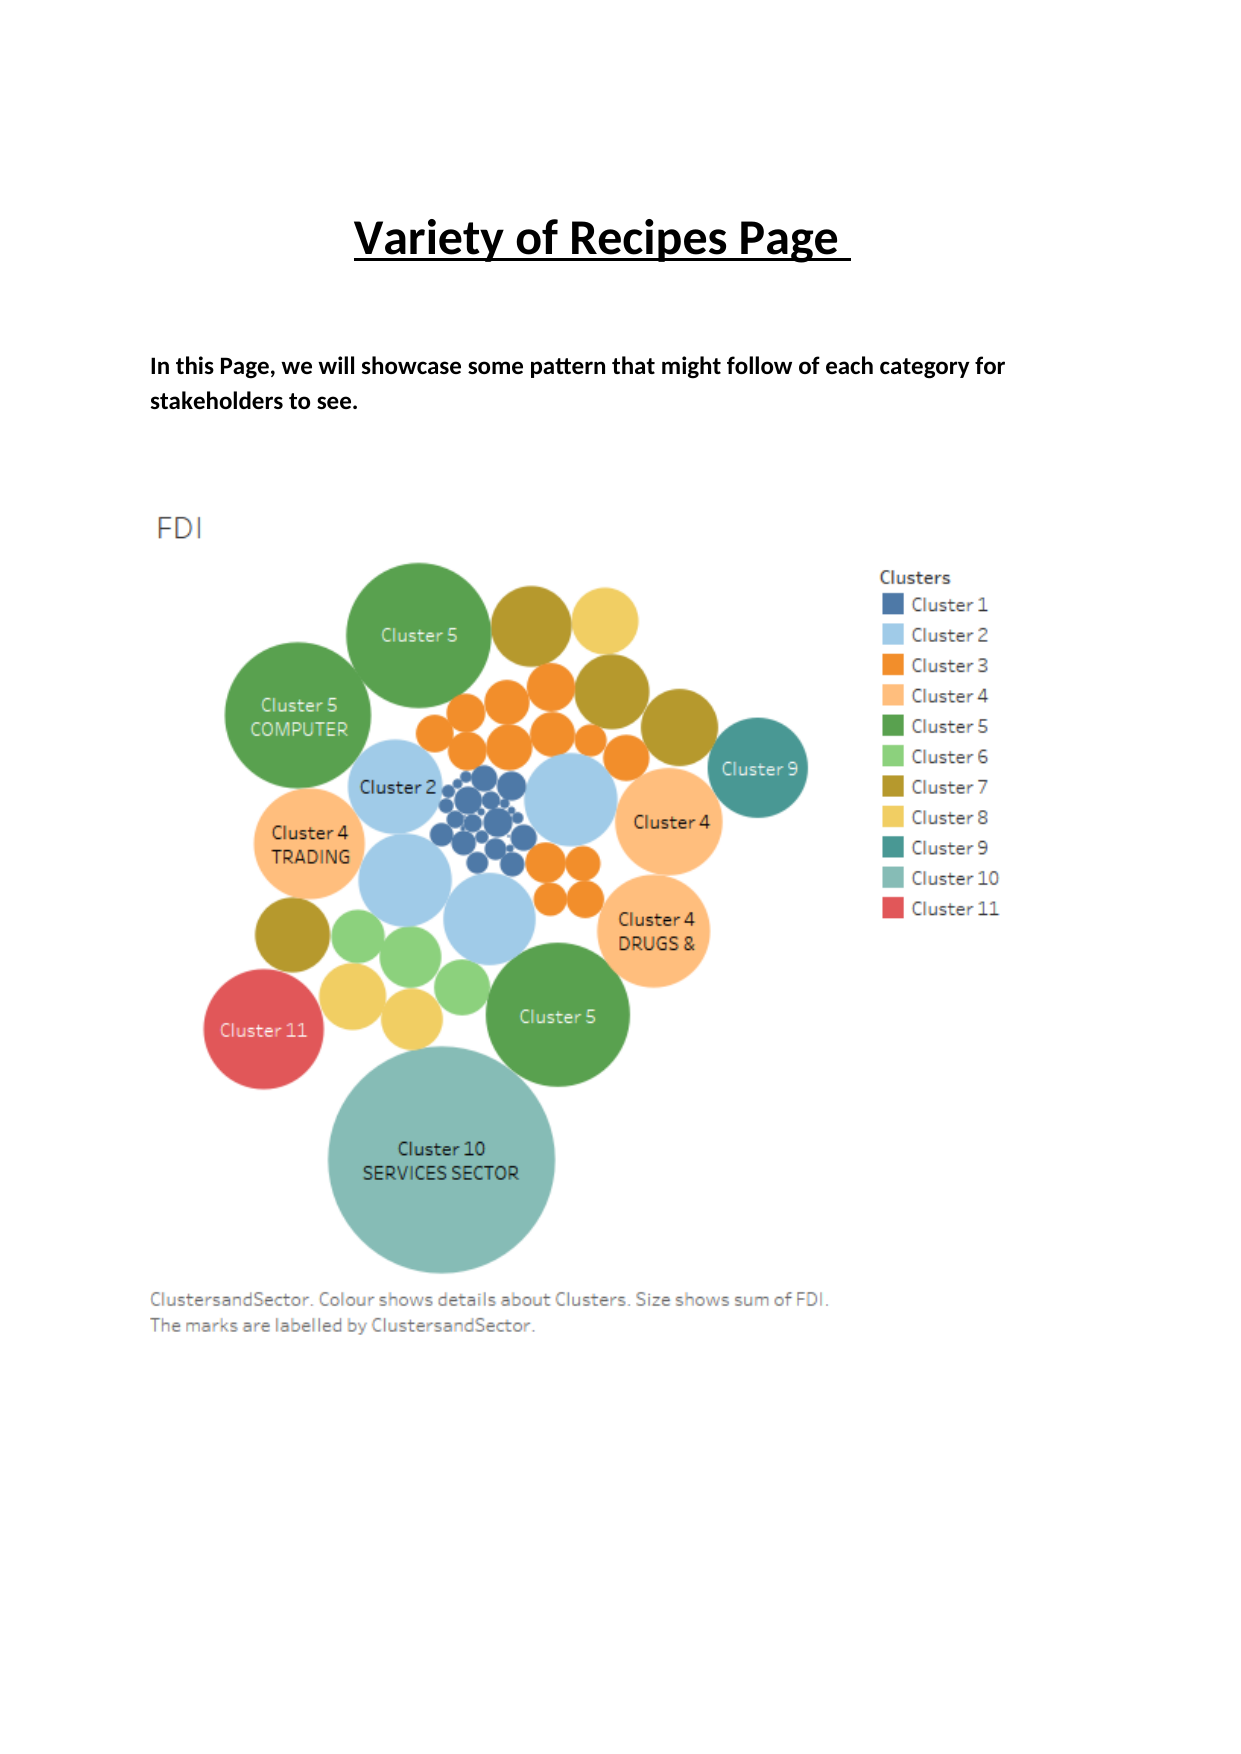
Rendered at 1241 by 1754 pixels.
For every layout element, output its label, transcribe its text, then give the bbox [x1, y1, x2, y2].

text In this Page, we will showcase some pattern that might follow of each category for stakeholders to see. [150, 350, 1090, 415]
text Variety of Recipes Page [150, 206, 1090, 267]
picture [150, 496, 1091, 1338]
